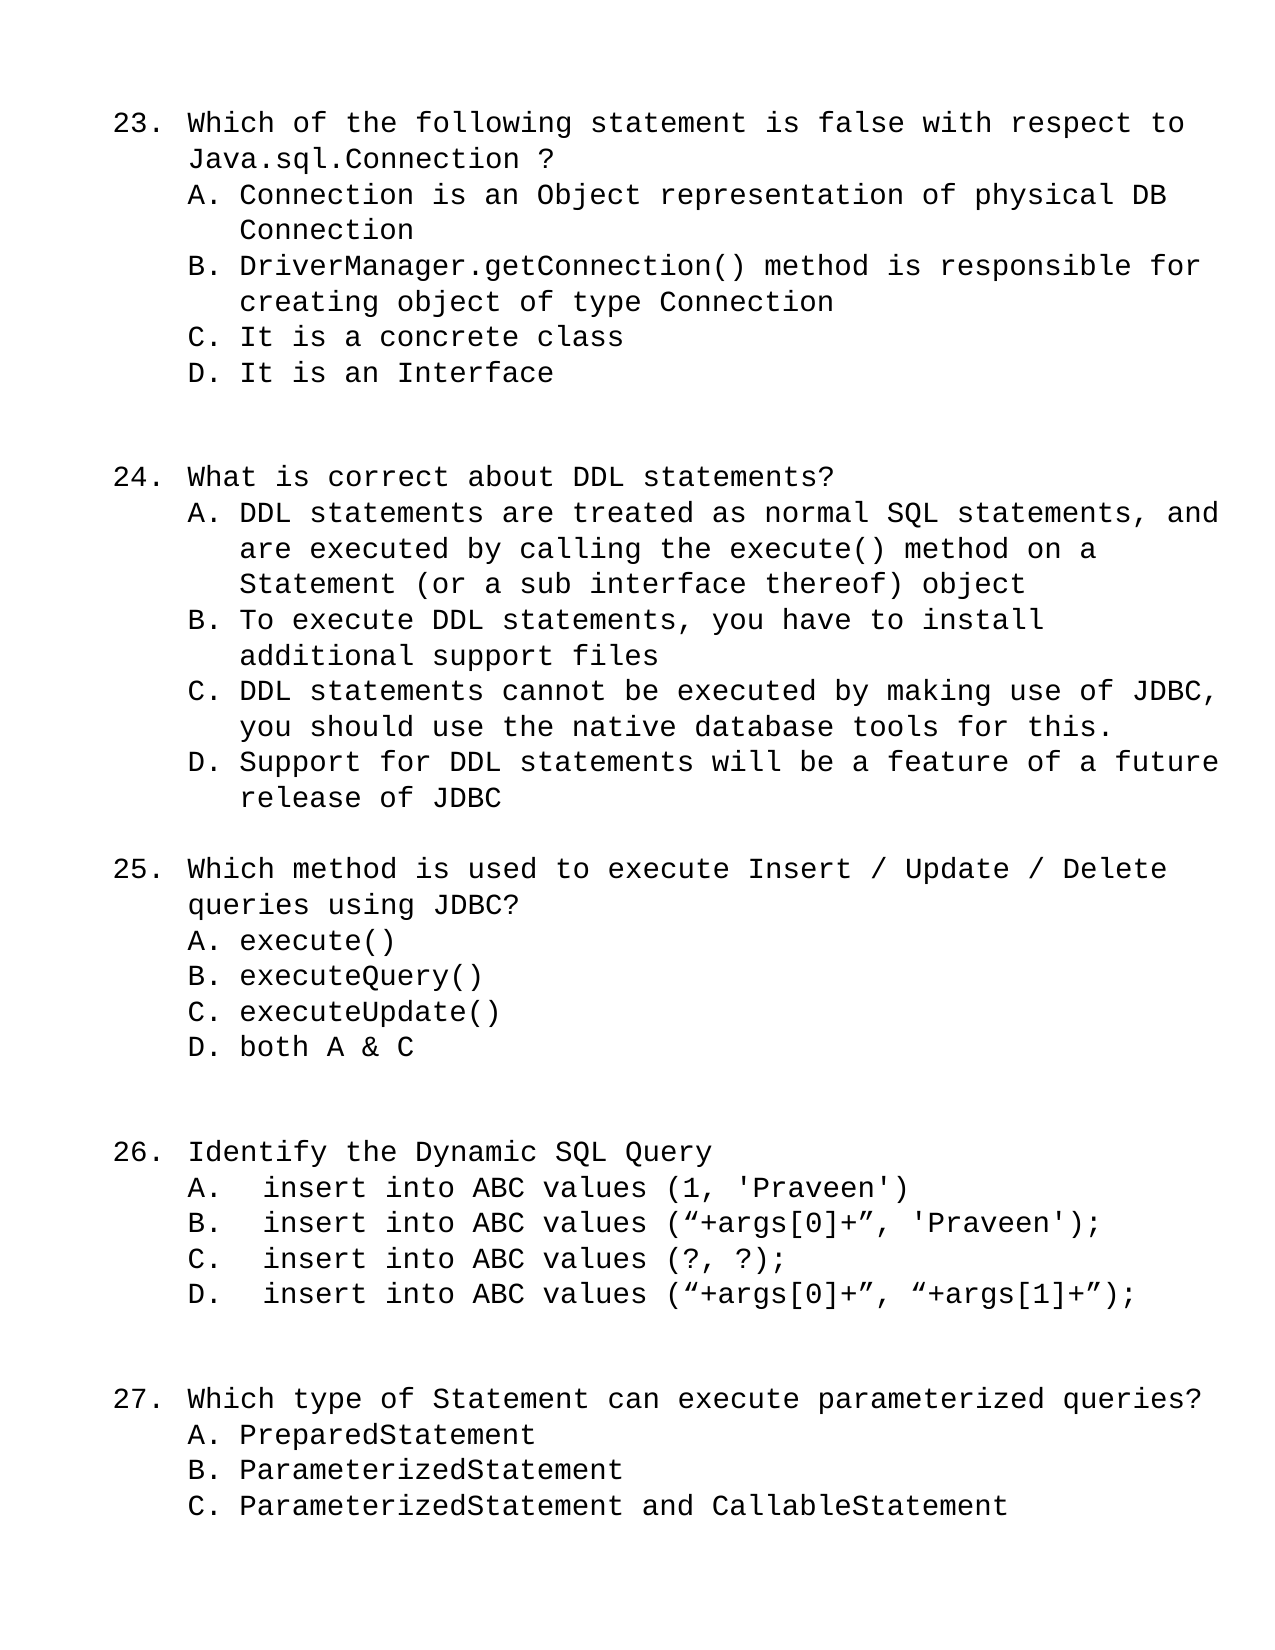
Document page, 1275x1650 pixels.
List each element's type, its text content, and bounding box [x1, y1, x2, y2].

list insert into ABC values (1, 'Praveen') [187, 1173, 1228, 1206]
list Identify the Dynamic SQL Query [112, 1137, 1228, 1170]
list It is a concrete class [187, 322, 1228, 355]
list ParameterizedStatement [187, 1455, 1228, 1488]
list executeUpdate() [187, 997, 1228, 1030]
list It is an Interface [187, 358, 1228, 391]
list Which of the following statement is false with respect to Java.sql.Connection ? [112, 108, 1228, 177]
list insert into ABC values (“+args[0]+”, “+args[1]+”); [187, 1279, 1228, 1313]
list Support for DDL statements will be a feature of a future release of JDBC [187, 747, 1228, 816]
list Which method is used to execute Insert / Update / Delete queries using JDBC? [112, 854, 1228, 923]
list DDL statements are treated as normal SQL statements, and are executed by calling the execute() method on a Statement (or a sub interface thereof) object [187, 498, 1228, 602]
list execute() [187, 926, 1228, 959]
list PreparedStatement [187, 1420, 1228, 1453]
list What is correct about DDL statements? [112, 462, 1228, 496]
list executeQuery() [187, 961, 1228, 994]
list both A & C [187, 1032, 1228, 1066]
list insert into ABC values (?, ?); [187, 1244, 1228, 1277]
list DriverManager.getConnection() method is responsible for creating object of type Connection [187, 251, 1228, 320]
list DDL statements cannot be executed by making use of JDBC, you should use the native database tools for this. [187, 676, 1228, 745]
list To execute DDL statements, you have to install additional support files [187, 605, 1228, 674]
list Connection is an Object representation of physical DB Connection [187, 180, 1228, 248]
list ParameterizedStatement and CallableStatement [187, 1491, 1228, 1524]
list Which type of Statement can execute parameterized queries? [112, 1384, 1228, 1417]
list insert into ABC values (“+args[0]+”, 'Praveen'); [187, 1208, 1228, 1241]
